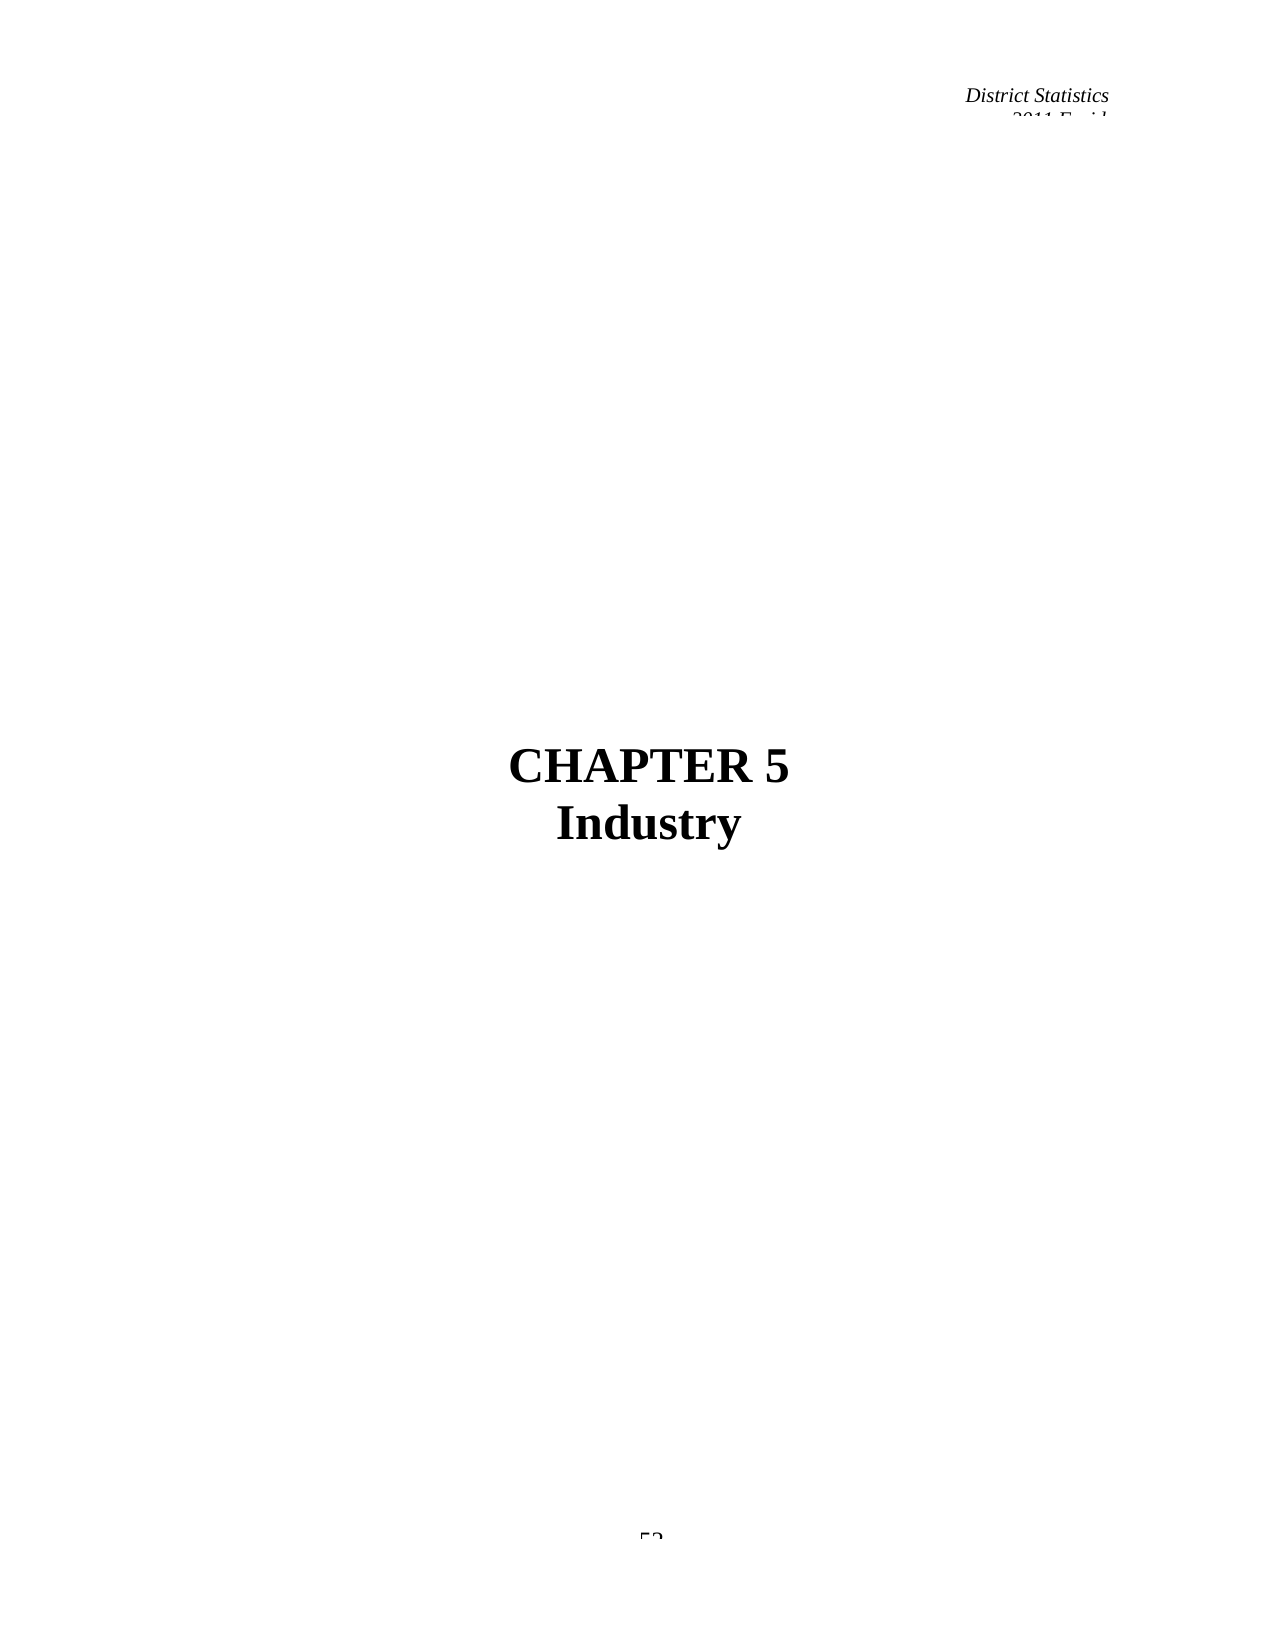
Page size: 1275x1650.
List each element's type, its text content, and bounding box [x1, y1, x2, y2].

text Industry [198, 793, 1100, 851]
subtitle CHAPTER 5 [198, 736, 1100, 793]
